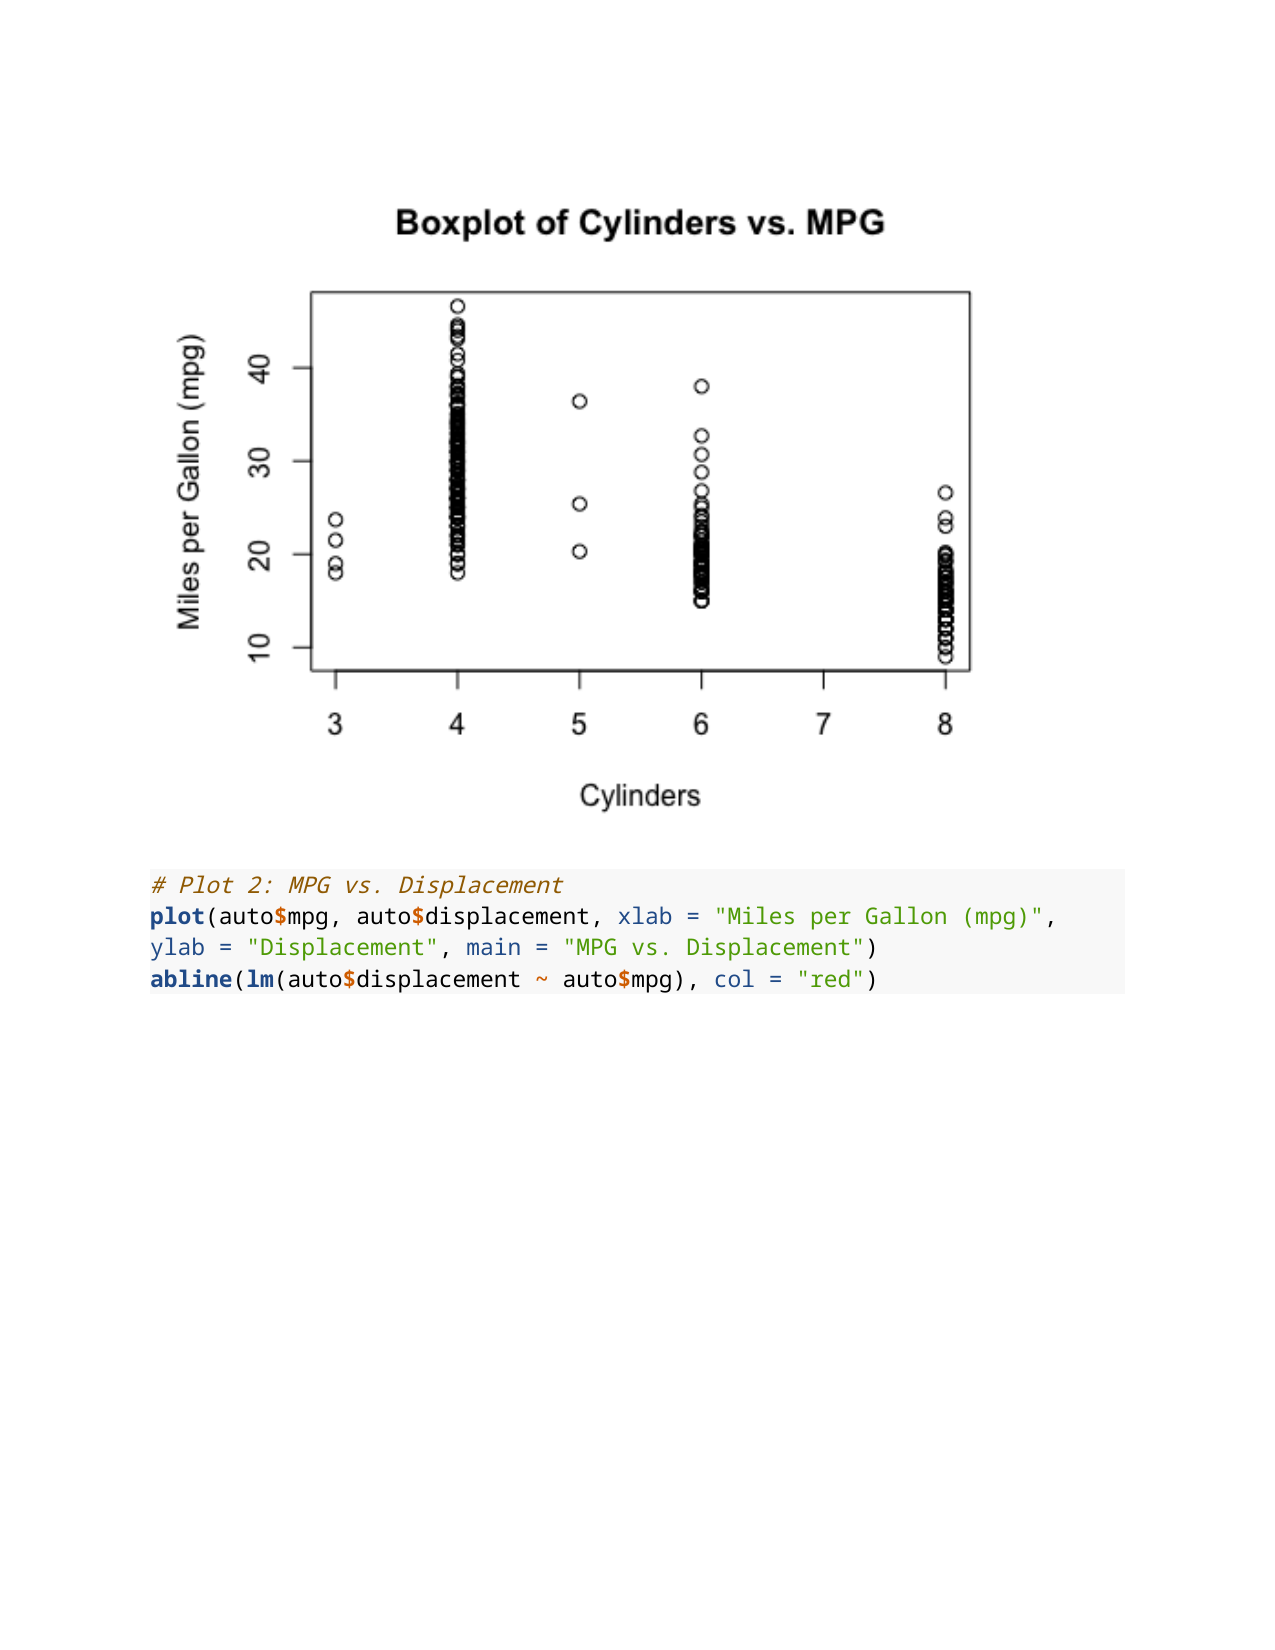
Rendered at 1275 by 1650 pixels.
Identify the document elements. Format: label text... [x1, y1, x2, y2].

picture [168, 150, 1044, 850]
text # Plot 2: MPG vs. Displacement plot(auto$mpg, auto$displacement, xlab = "Miles per Gallon (mpg)", ylab = "Displacement", main = "MPG vs. Displacement") abline(lm(auto$displacement ~ auto$mpg), col = "red") [150, 869, 1125, 994]
